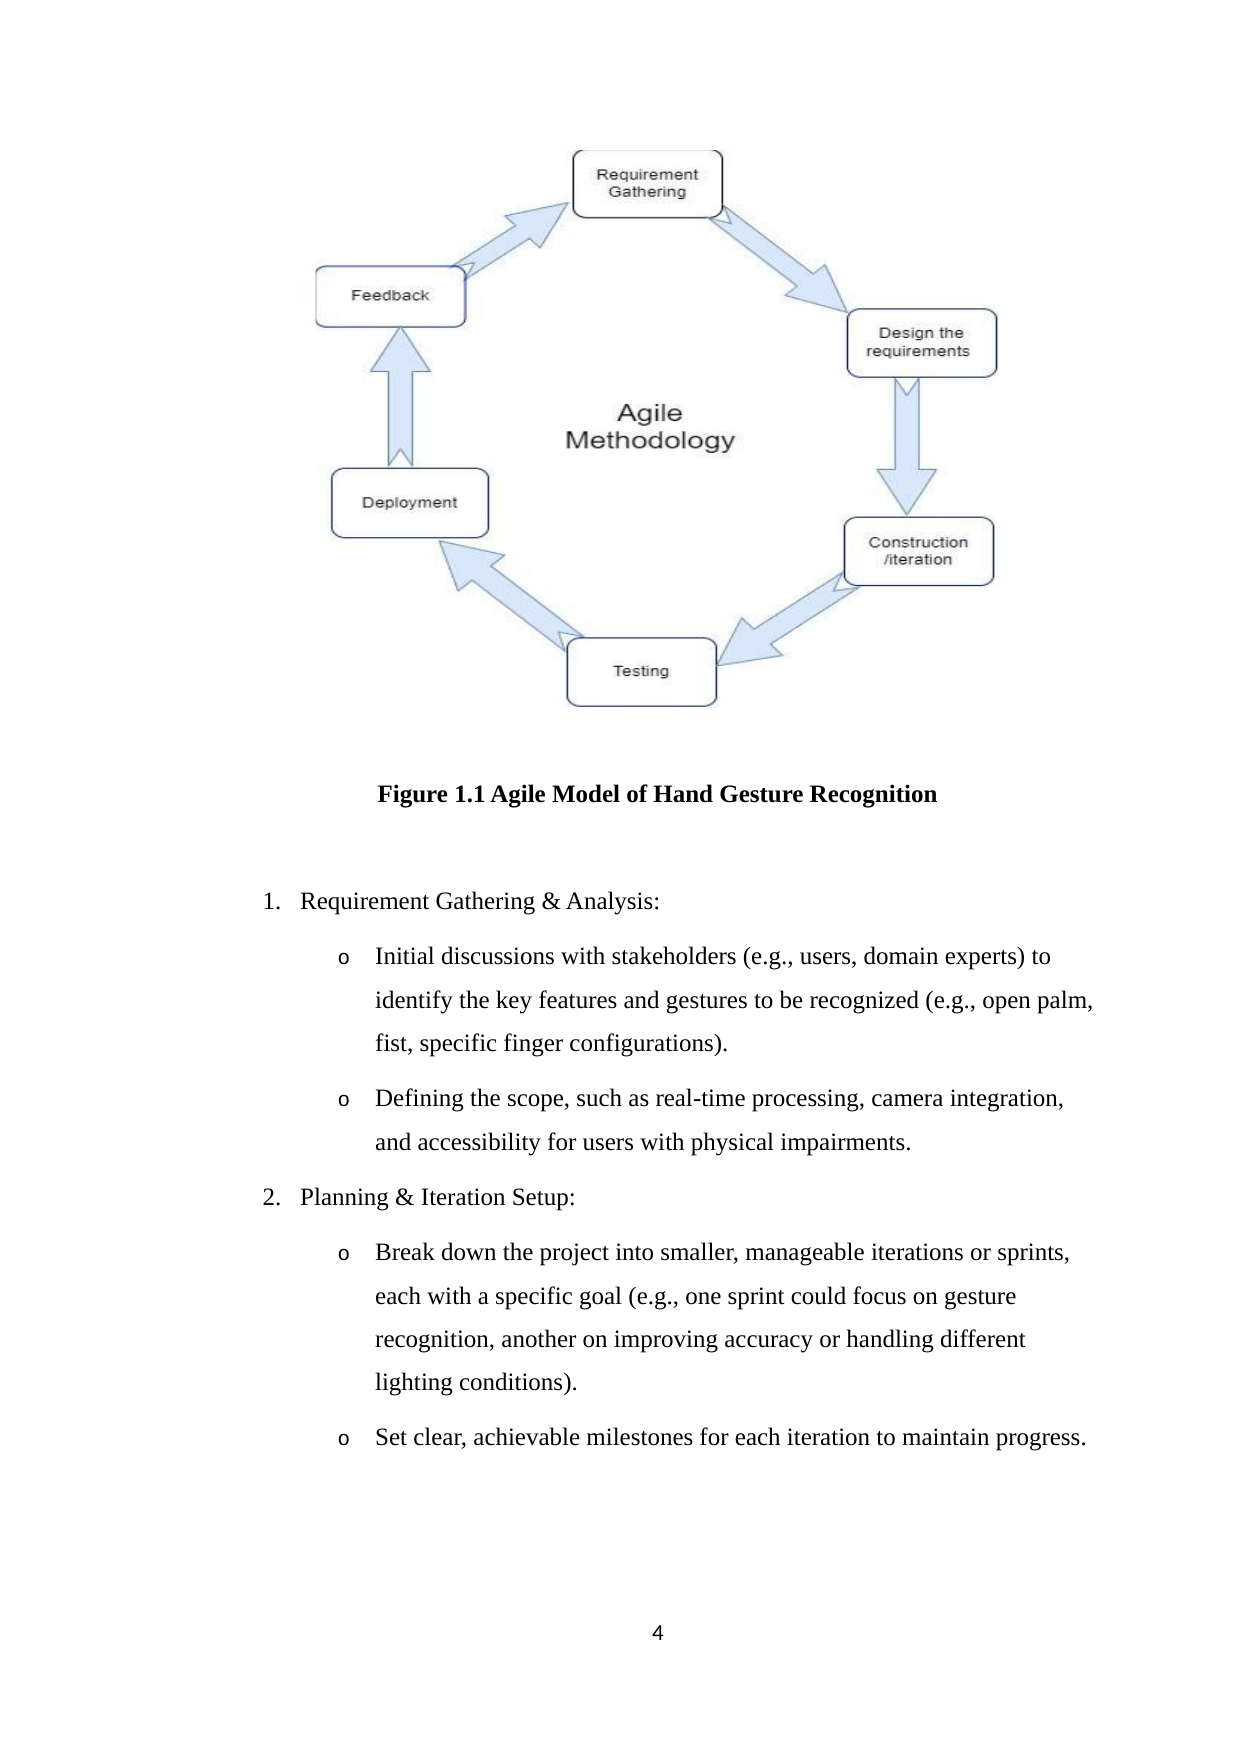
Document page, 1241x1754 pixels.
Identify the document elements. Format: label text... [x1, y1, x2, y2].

list Break down the project into smaller, manageable iterations or sprints, each with a specific goal (e.g., one sprint could focus on gesture recognition, another on improving accuracy or handling different lighting conditions). [337, 1237, 1097, 1396]
picture [315, 150, 999, 708]
list Requirement Gathering & Analysis: [262, 886, 1097, 915]
subtitle Figure 1.1 Agile Model of Hand Gesture Recognition [225, 779, 1090, 808]
list Initial discussions with stakeholders (e.g., users, domain experts) to identify the key features and gestures to be recognized (e.g., open palm, fist, specific finger configurations). [337, 941, 1097, 1057]
list Planning & Iteration Setup: [262, 1182, 1097, 1211]
list Set clear, achievable milestones for each iteration to maintain progress. [337, 1422, 1097, 1451]
list Defining the scope, such as real-time processing, camera integration, and accessibility for users with physical impairments. [337, 1083, 1097, 1156]
